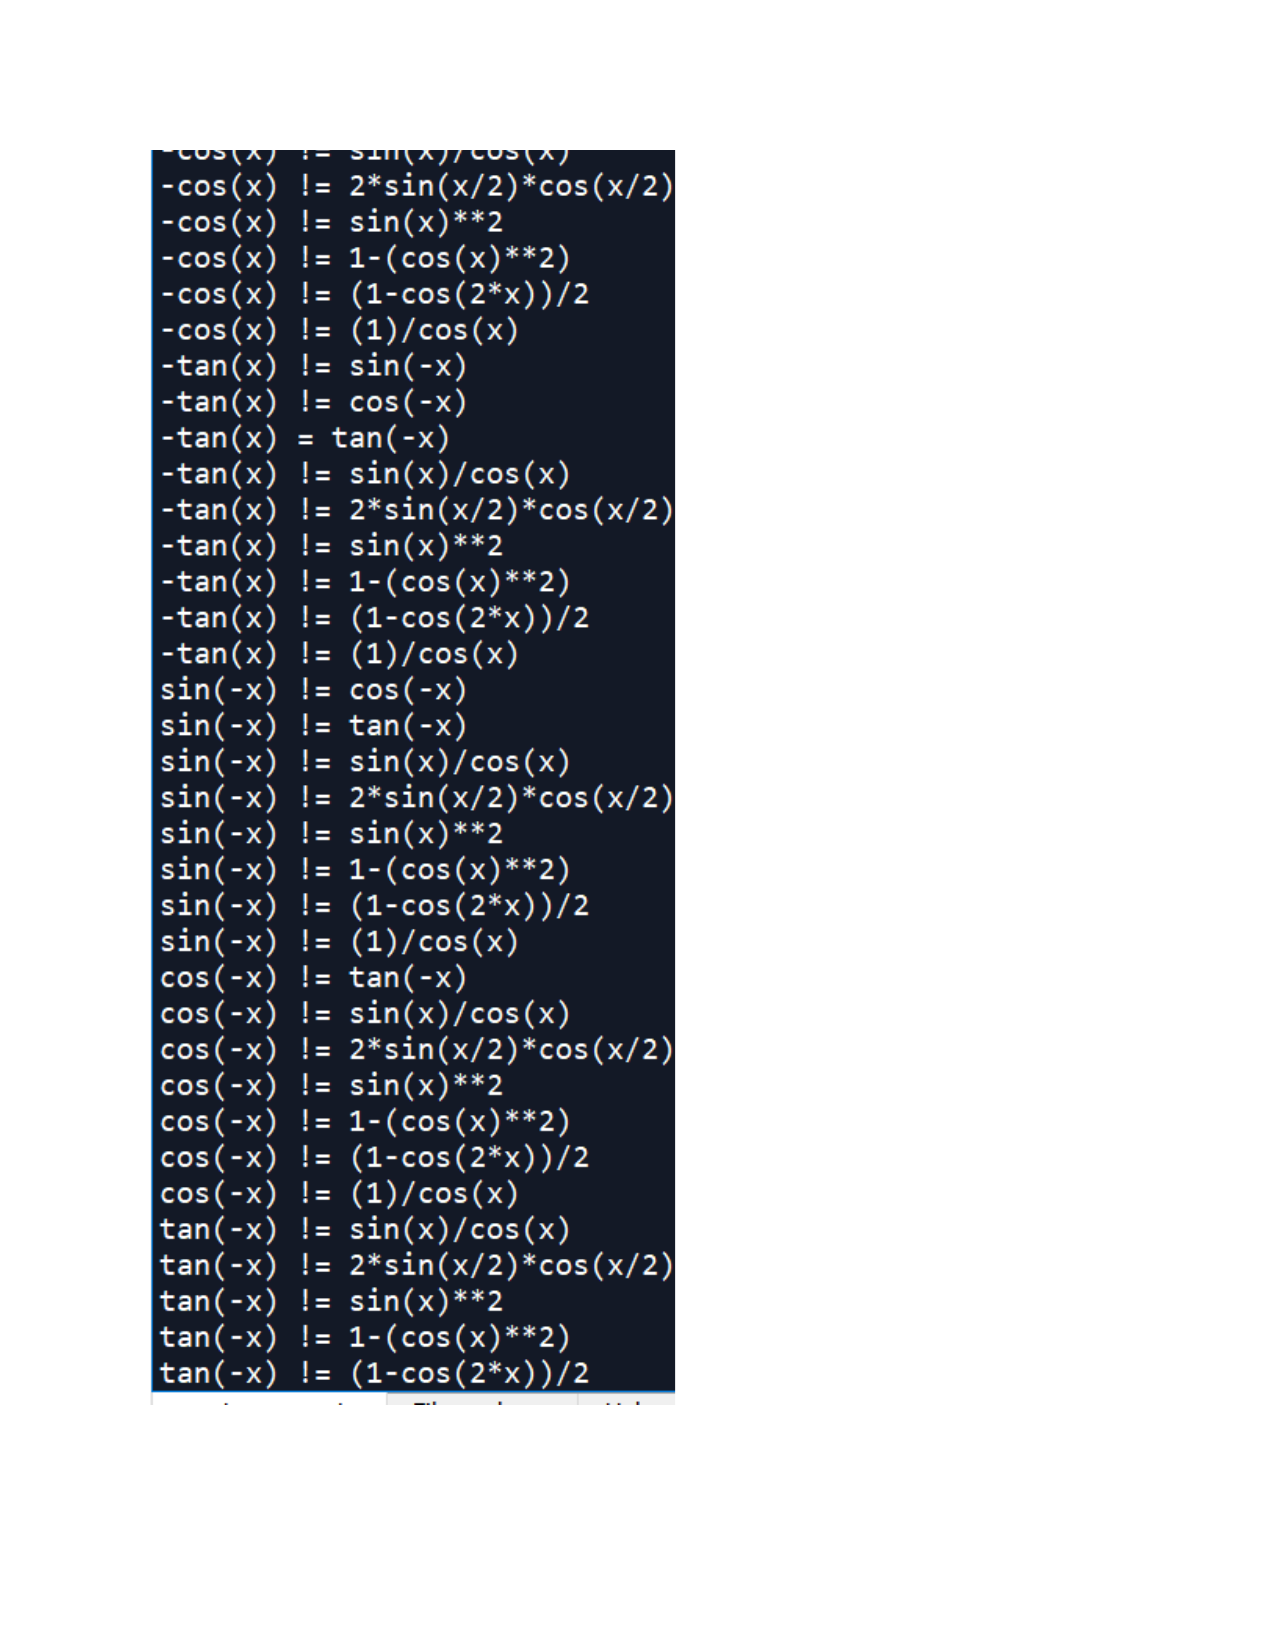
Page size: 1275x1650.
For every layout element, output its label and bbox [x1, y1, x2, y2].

picture [150, 150, 675, 1405]
